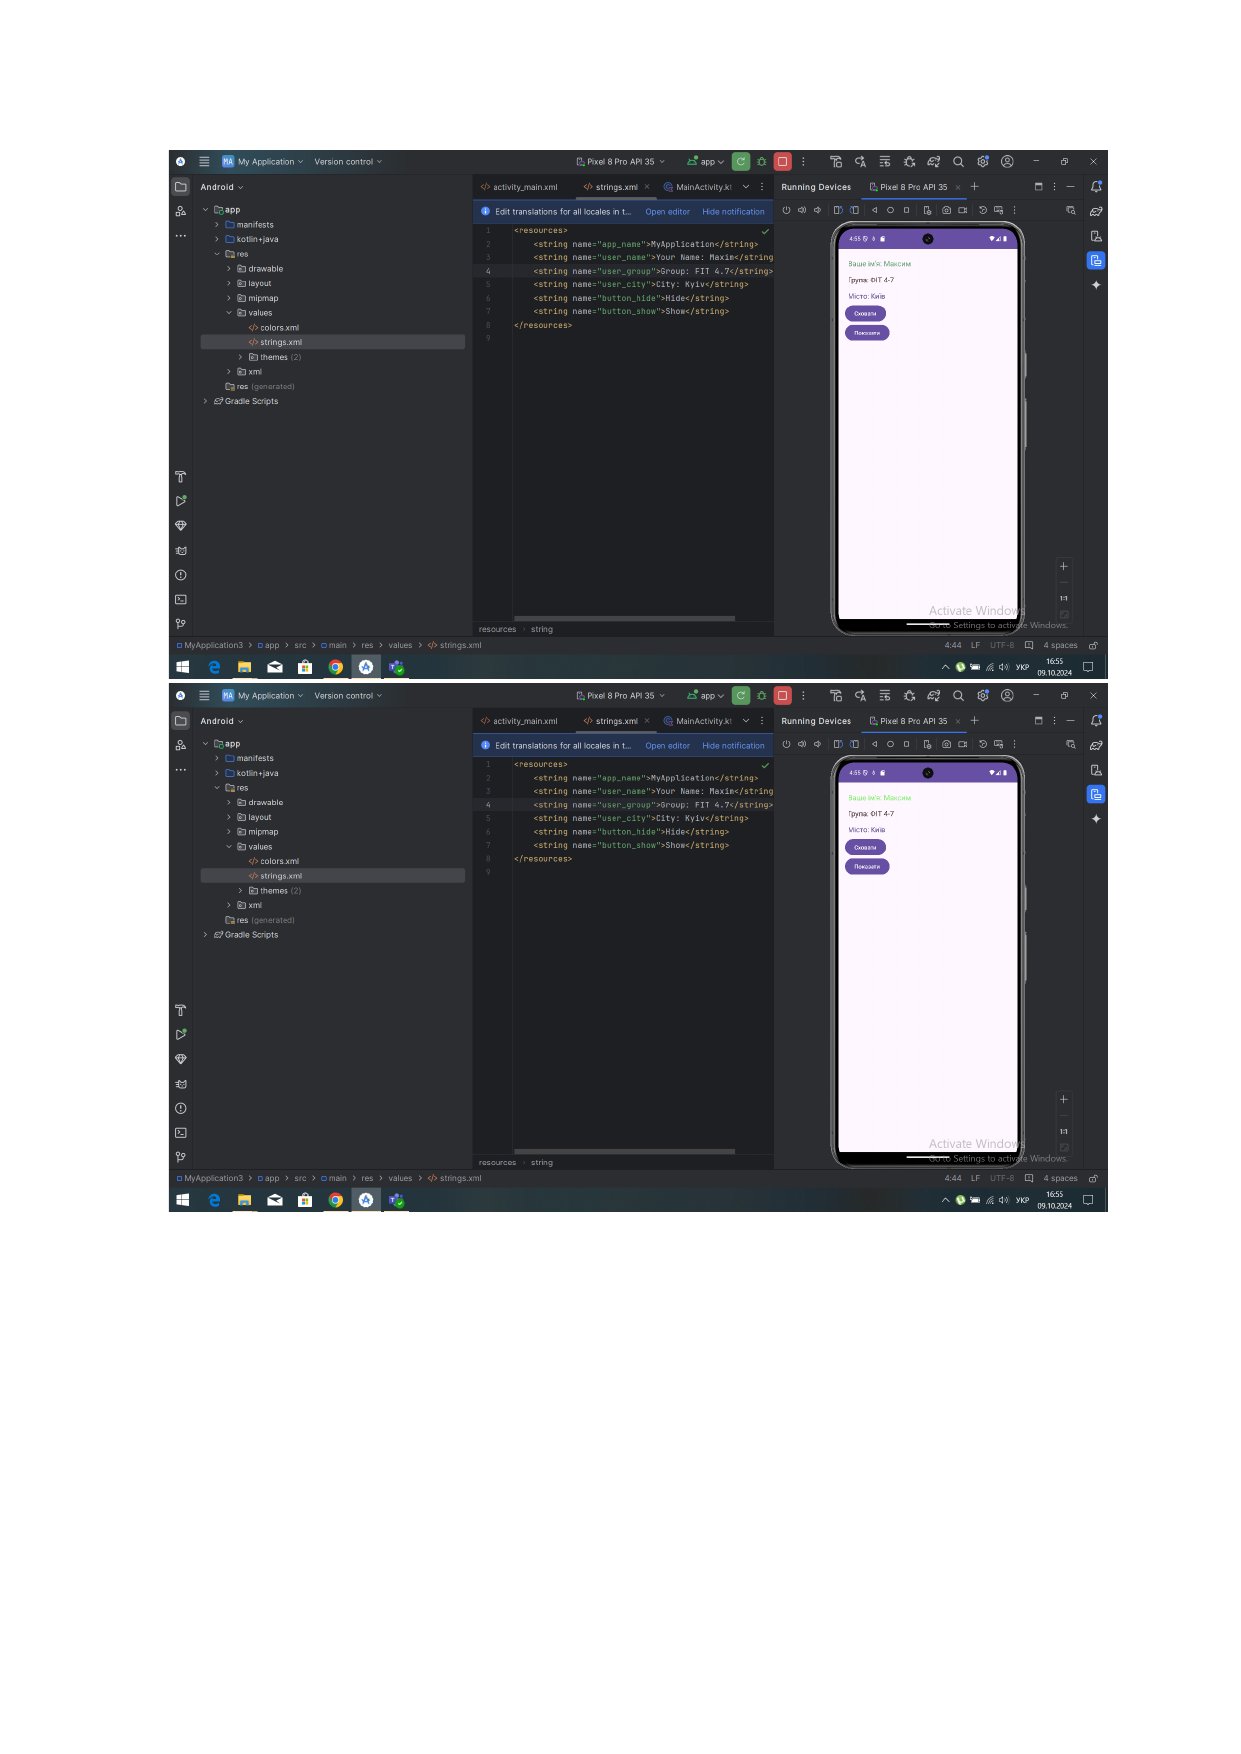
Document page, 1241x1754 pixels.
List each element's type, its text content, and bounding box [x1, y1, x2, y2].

text зникнення напису: [150, 150, 1090, 1212]
